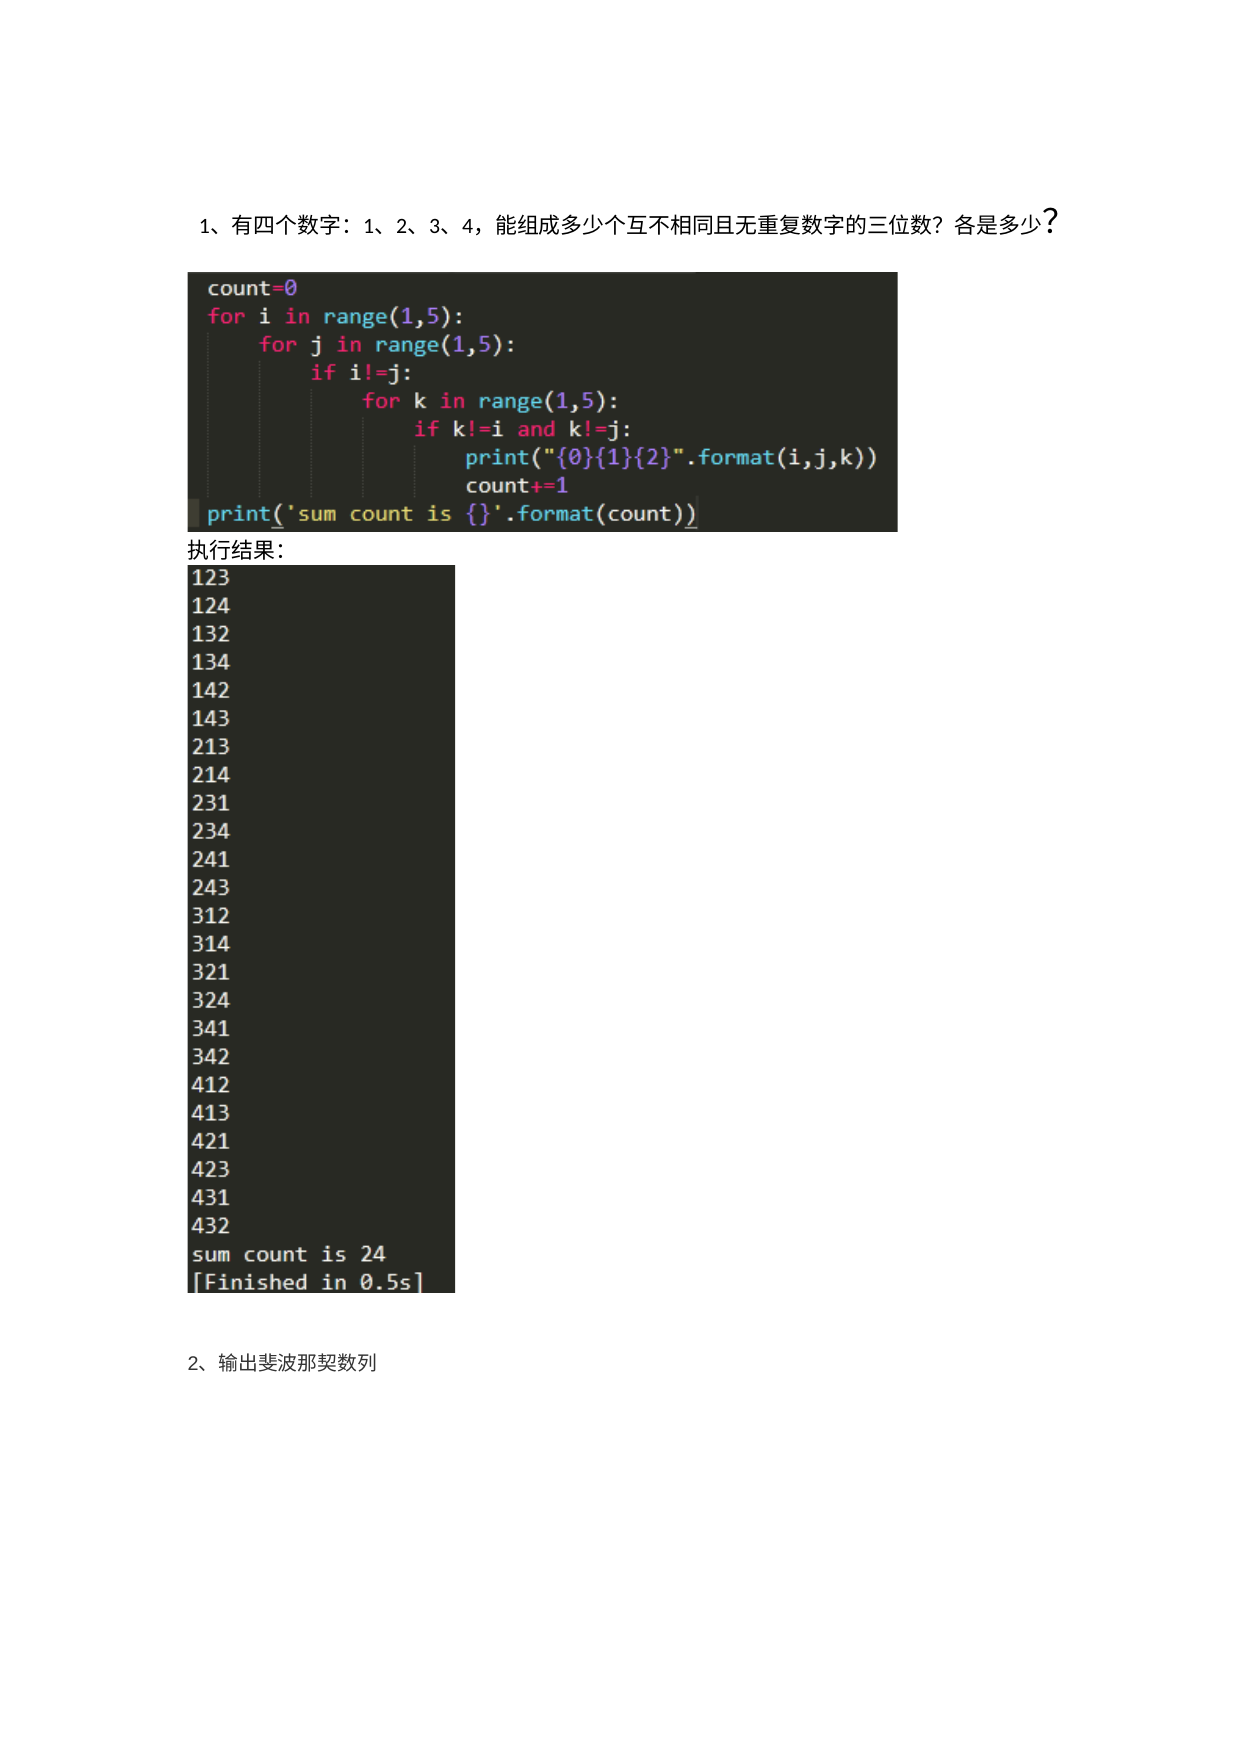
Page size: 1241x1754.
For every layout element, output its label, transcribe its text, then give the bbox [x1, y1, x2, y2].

picture [187, 565, 456, 1293]
text 2、输出斐波那契数列 [187, 1345, 1053, 1378]
picture [187, 272, 898, 532]
subtitle 1、有四个数字：1、2、3、4，能组成多少个互不相同且无重复数字的三位数？各是多少？ [187, 187, 1053, 252]
text 执行结果： [187, 533, 1053, 565]
